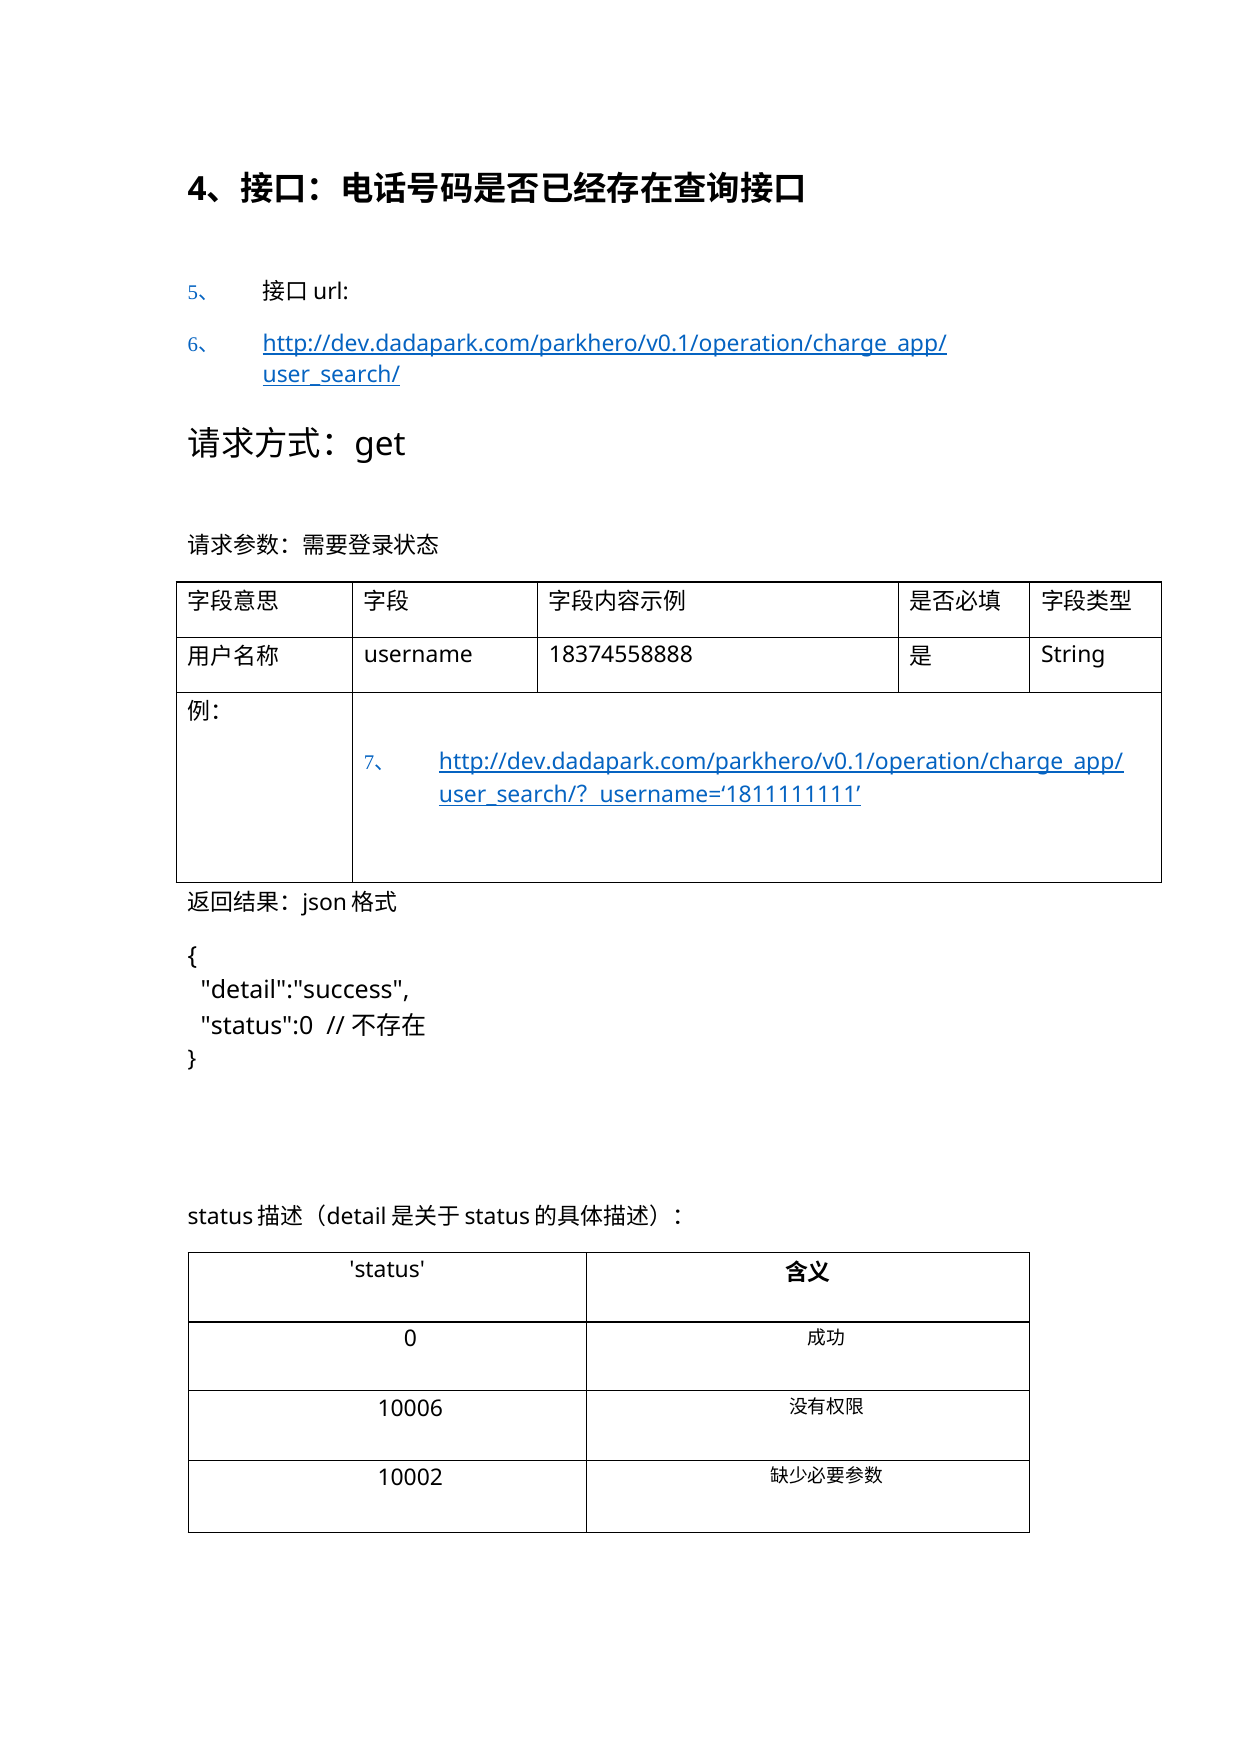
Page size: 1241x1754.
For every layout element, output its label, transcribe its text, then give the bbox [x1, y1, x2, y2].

table_cell 成功 [587, 1323, 1029, 1390]
list 接口url: [187, 273, 1053, 306]
table_cell 用户名称 [177, 638, 352, 692]
table_header 是否必填 [899, 583, 1029, 637]
table_header 'status' [189, 1253, 586, 1321]
text 请求参数：需要登录状态 [187, 527, 1053, 561]
table_cell 0 [189, 1323, 586, 1390]
table_header 字段类型 [1030, 583, 1161, 637]
table_cell String [1030, 638, 1161, 692]
text "status":0 // 不存在 [187, 1006, 1053, 1042]
table_cell 18374558888 [538, 638, 898, 692]
table_header 字段内容示例 [538, 583, 898, 637]
table_header 字段意思 [177, 583, 352, 637]
list http://dev.dadapark.com/parkhero/v0.1/operation/charge_app/user_search/ [187, 327, 1053, 389]
text status描述（detail是关于status的具体描述）： [187, 1198, 1053, 1231]
table_cell 10002 [189, 1461, 586, 1532]
subtitle 请求方式：get [187, 417, 1053, 465]
table_cell 缺少必要参数 [587, 1461, 1029, 1532]
table_cell 是 [899, 638, 1029, 692]
text "detail":"success", [187, 972, 1053, 1006]
table_cell 10006 [189, 1391, 586, 1459]
text { [187, 937, 1053, 972]
table_cell 没有权限 [587, 1391, 1029, 1459]
table_cell username [353, 638, 537, 692]
text } [187, 1042, 1053, 1073]
text 返回结果：json格式 [187, 883, 1053, 917]
table_header 字段 [353, 583, 537, 637]
table_cell " http://dev.dadapark.com/parkhero/v0.1/operation/charge_app/user_search/？username=‘1811111111’ [353, 693, 1161, 882]
table_cell 例： [177, 693, 352, 882]
subtitle 4、接口：电话号码是否已经存在查询接口 [187, 162, 1053, 210]
table_header 含义 [587, 1253, 1029, 1321]
